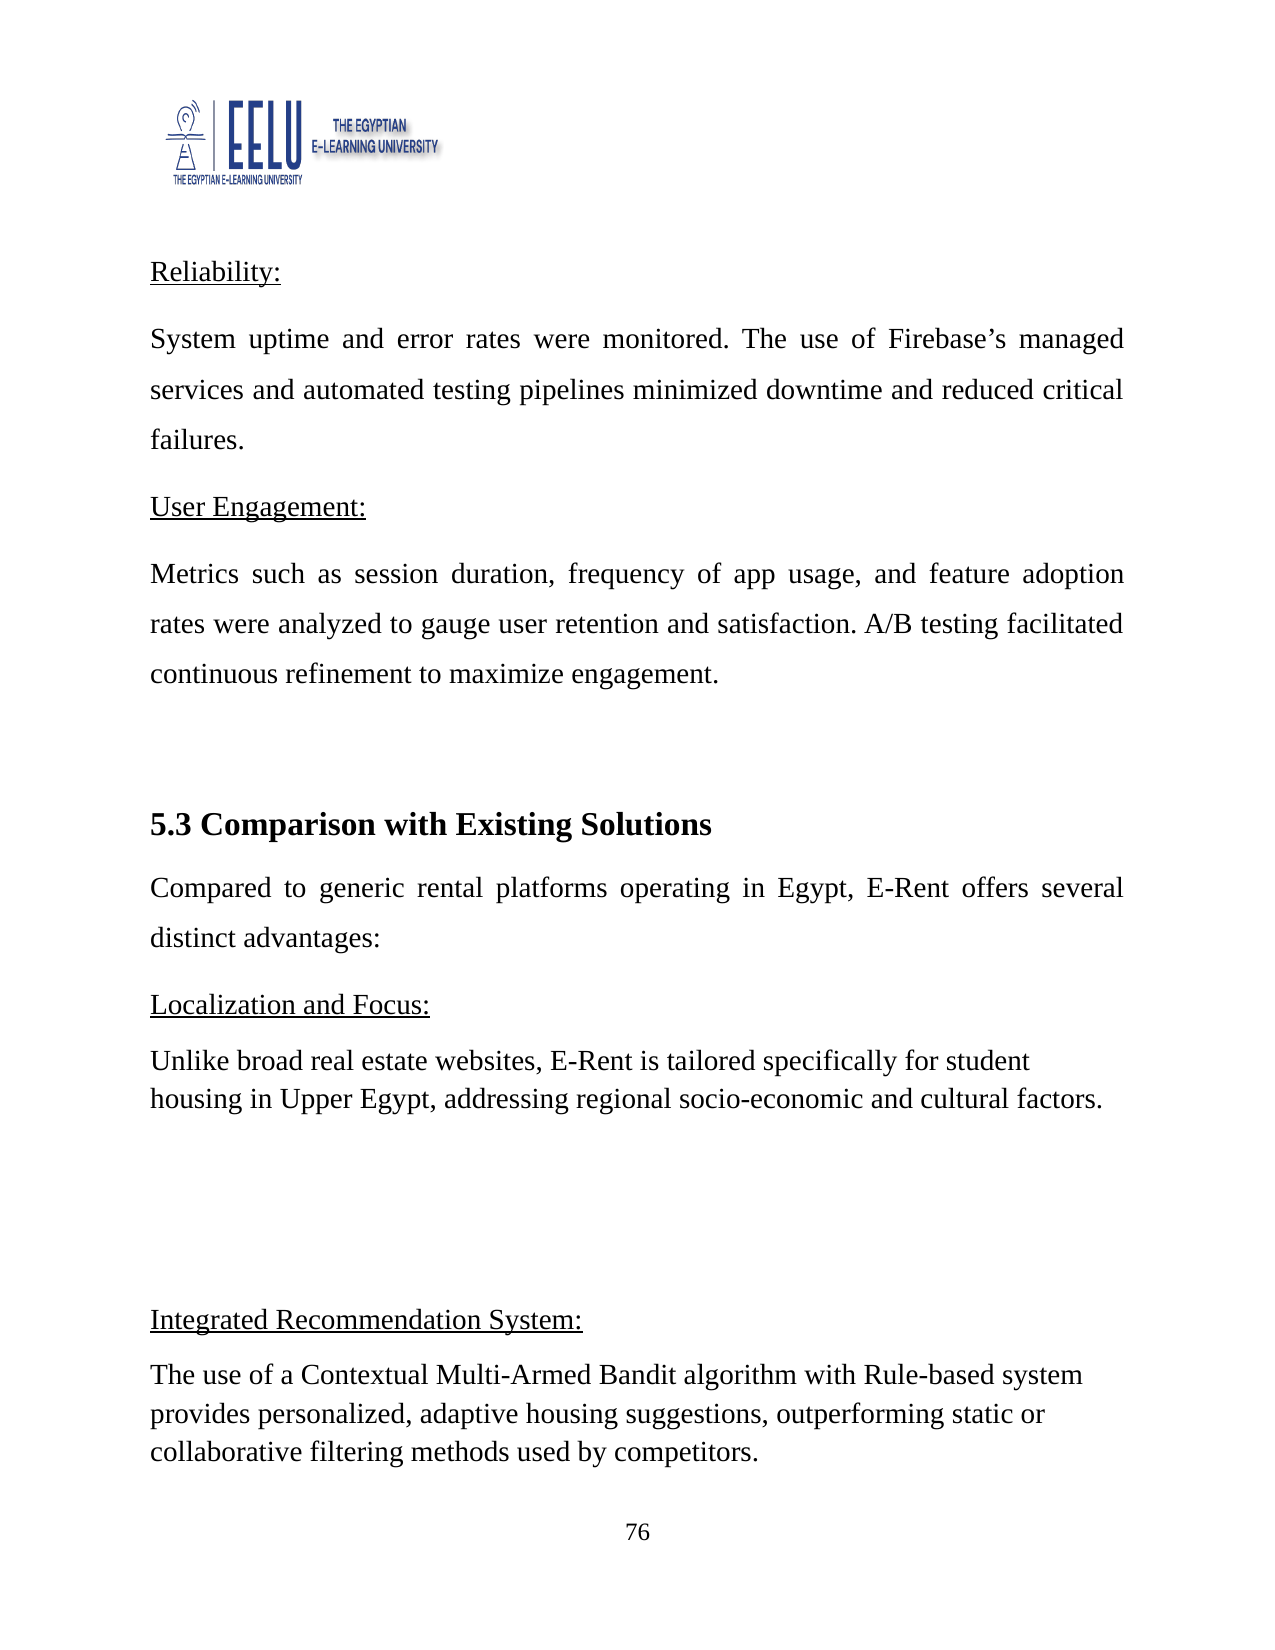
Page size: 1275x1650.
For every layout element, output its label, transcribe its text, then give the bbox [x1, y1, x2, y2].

text Unlike broad real estate websites, E-Rent is tailored specifically for student housing in Upper Egypt, addressing regional socio-economic and cultural factors. [150, 1043, 1125, 1115]
text Compared to generic rental platforms operating in Egypt, E-Rent offers several distinct advantages: [150, 870, 1125, 954]
text User Engagement: [150, 489, 1125, 523]
text Integrated Recommendation System: [150, 1302, 1125, 1336]
text Metrics such as session duration, frequency of app usage, and feature adoption rates were analyzed to gauge user retention and satisfaction. A/B testing facilitated continuous refinement to maximize engagement. [150, 556, 1125, 690]
text The use of a Contextual Multi-Armed Bandit algorithm with Rule-based system provides personalized, adaptive housing suggestions, outperforming static or collaborative filtering methods used by competitors. [150, 1357, 1125, 1468]
subtitle 5.3 Comparison with Existing Solutions [150, 804, 1125, 843]
text Localization and Focus: [150, 987, 1125, 1021]
text Reliability: [150, 254, 1125, 288]
picture [150, 75, 444, 188]
text System uptime and error rates were monitored. The use of Firebase’s managed services and automated testing pipelines minimized downtime and reduced critical failures. [150, 321, 1125, 456]
